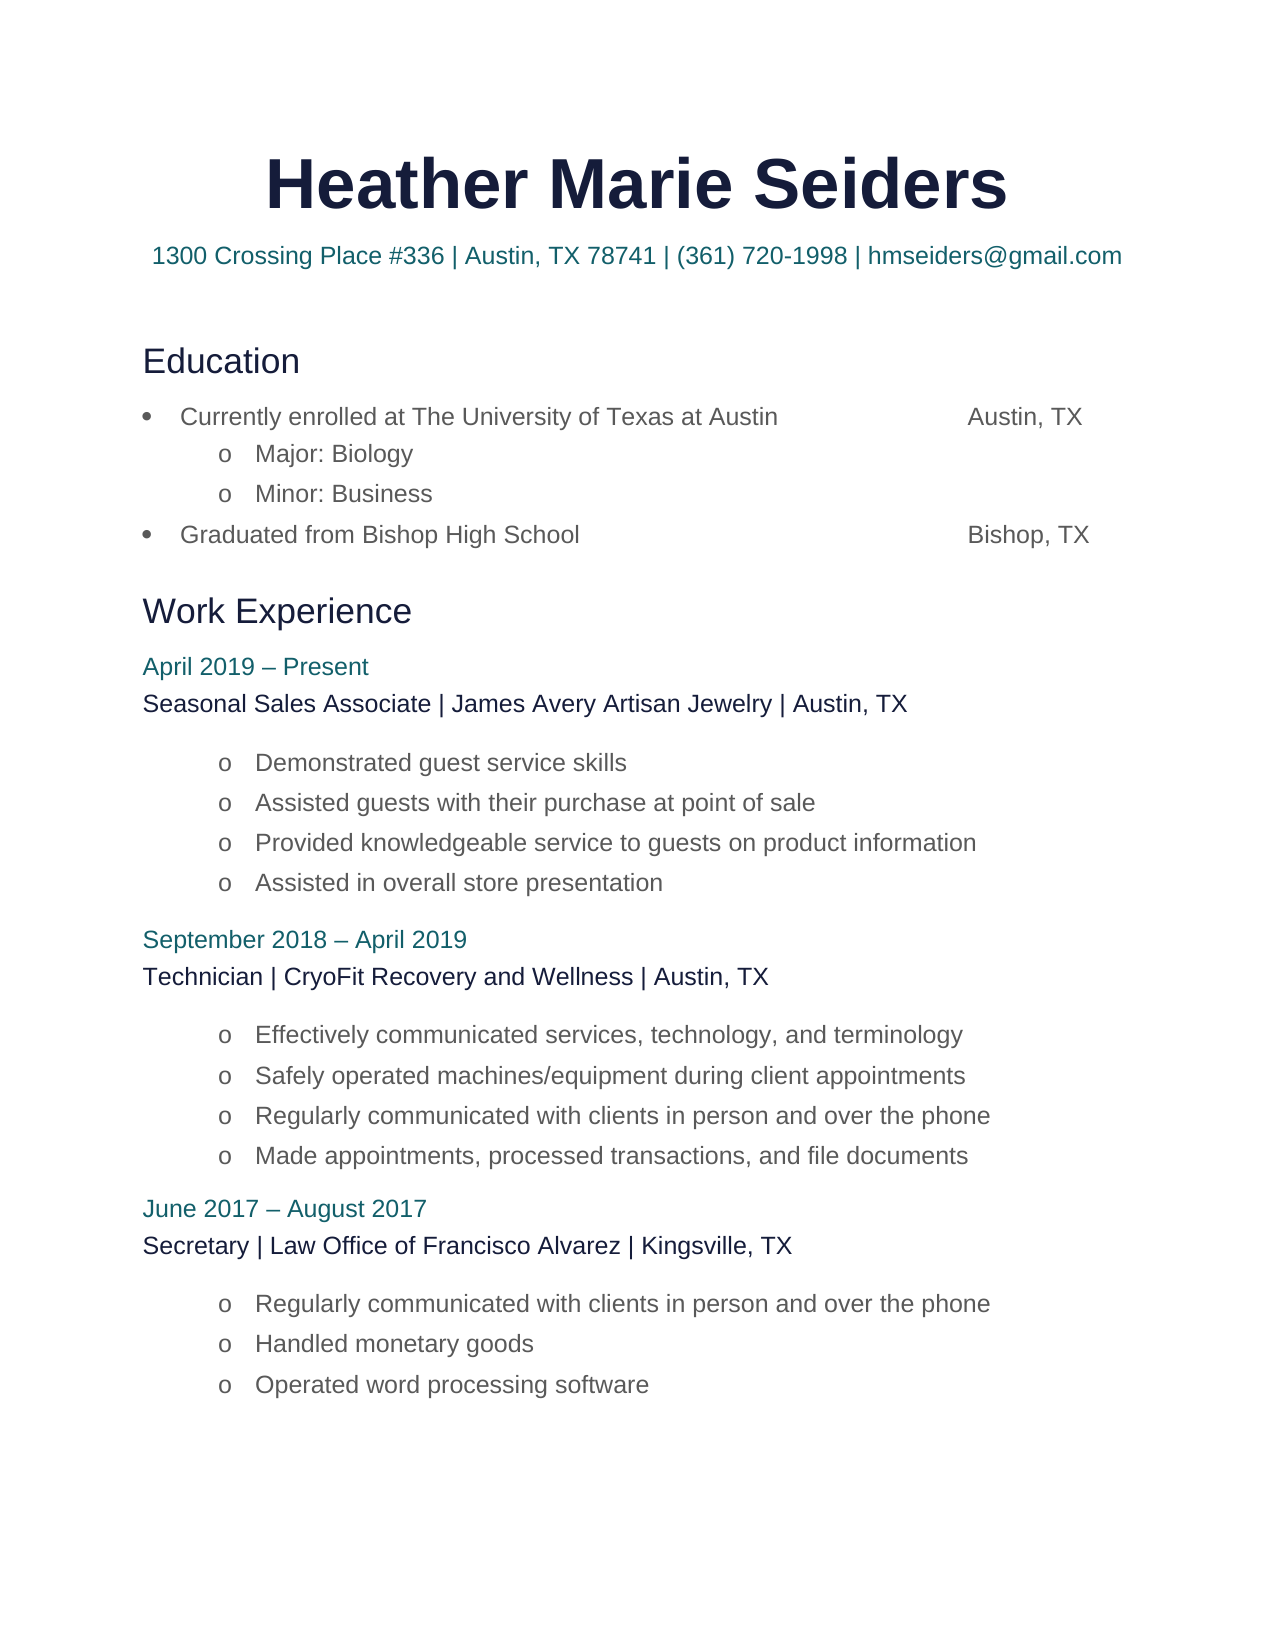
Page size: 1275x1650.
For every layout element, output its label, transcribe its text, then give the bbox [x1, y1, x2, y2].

subtitle September 2018 – April 2019 [142, 925, 1132, 954]
subtitle Effectively communicated services, technology, and terminology [217, 1020, 1132, 1051]
subtitle Seasonal Sales Associate | James Avery Artisan Jewelry | Austin, TX [142, 689, 1132, 718]
subtitle Safely operated machines/equipment during client appointments [217, 1061, 1132, 1092]
list Minor: Business [217, 479, 1132, 510]
title Heather Marie Seiders [142, 142, 1132, 224]
list Made appointments, processed transactions, and file documents [217, 1141, 1132, 1172]
subtitle Work Experience [142, 591, 1132, 631]
text 1300 Crossing Place #336 | Austin, TX 78741 | (361) 720-1998 | hmseiders@gmail.com [142, 241, 1132, 269]
subtitle April 2019 – Present [142, 652, 1132, 681]
list Graduated from Bishop High School Bishop, TX [142, 520, 1132, 548]
subtitle Regularly communicated with clients in person and over the phone [217, 1101, 1132, 1132]
list Assisted in overall store presentation [217, 868, 1132, 899]
list Operated word processing software [217, 1369, 1132, 1401]
subtitle Education [142, 340, 1132, 381]
list Major: Biology [217, 439, 1132, 470]
list Currently enrolled at The University of Texas at Austin Austin, TX [142, 402, 1132, 431]
list Assisted guests with their purchase at point of sale [217, 788, 1132, 819]
list Provided knowledgeable service to guests on product information [217, 828, 1132, 859]
list Handled monetary goods [217, 1329, 1132, 1360]
subtitle June 2017 – August 2017 [142, 1194, 1132, 1222]
subtitle Demonstrated guest service skills [217, 747, 1132, 778]
subtitle Secretary | Law Office of Francisco Alvarez | Kingsville, TX [142, 1231, 1132, 1260]
subtitle Regularly communicated with clients in person and over the phone [217, 1289, 1132, 1320]
subtitle Technician | CryoFit Recovery and Wellness | Austin, TX [142, 962, 1132, 991]
